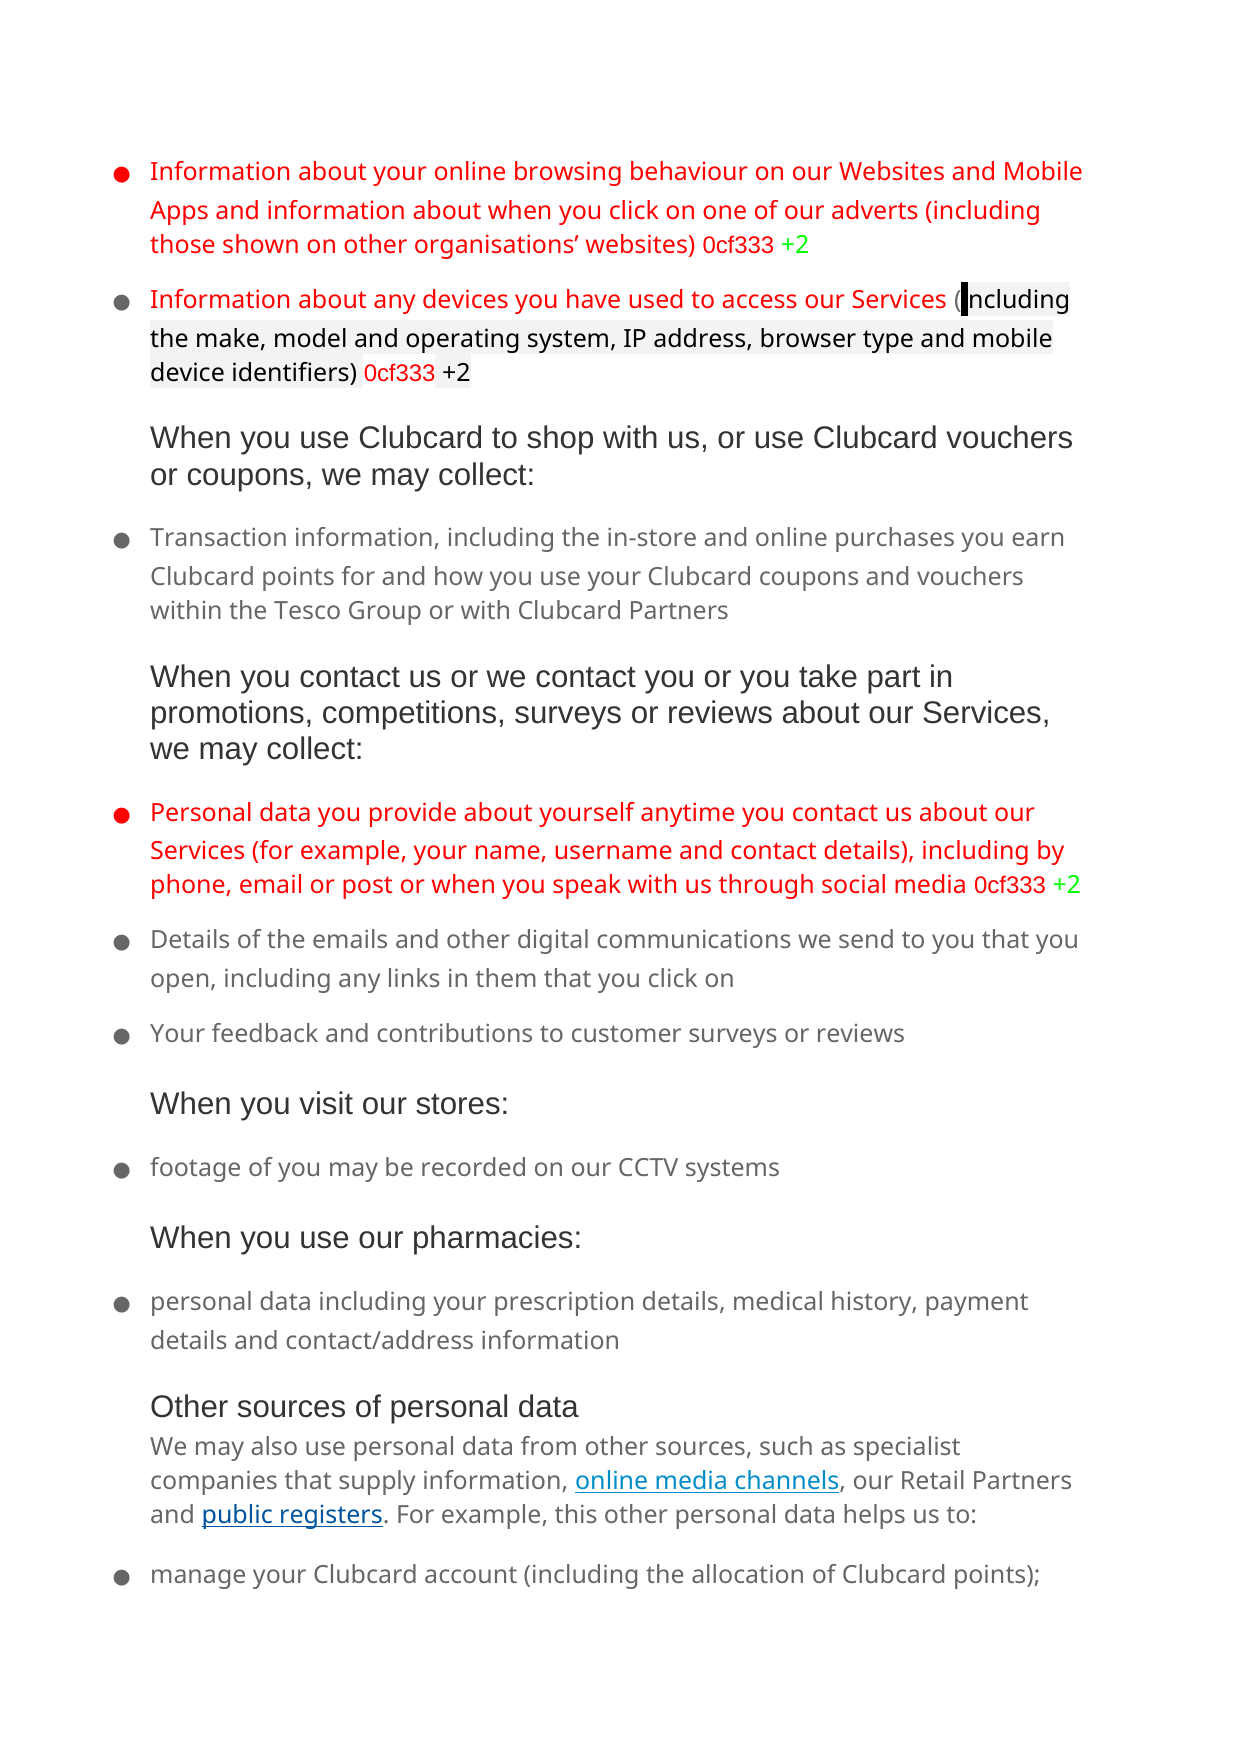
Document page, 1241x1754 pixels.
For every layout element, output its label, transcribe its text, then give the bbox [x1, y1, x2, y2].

list Information about your online browsing behaviour on our Websites and Mobile Apps and information about when you click on one of our adverts (including those shown on other organisations’ websites) 0cf333 +2 [112, 150, 1090, 261]
text We may also use personal data from other sources, such as specialist companies that supply information, online media channels, our Retail Partners and public registers. For example, this other personal data helps us to: [150, 1429, 1090, 1531]
list Transaction information, including the in-store and online purchases you earn Clubcard points for and how you use your Clubcard coupons and vouchers within the Tesco Group or with Clubcard Partners [112, 516, 1090, 627]
text When you use Clubcard to shop with us, or use Clubcard vouchers or coupons, we may collect: [150, 419, 1090, 491]
list Personal data you provide about yourself anytime you contact us about our Services (for example, your name, username and contact details), including by phone, email or post or when you speak with us through social media 0cf333 +2 [112, 790, 1090, 901]
list Details of the emails and other digital communications we send to you that you open, including any links in them that you click on [112, 918, 1090, 994]
list Information about any devices you have used to access our Services (including the make, model and operating system, IP address, browser type and mobile device identifiers) 0cf333 +2 [112, 277, 1090, 388]
list personal data including your prescription details, medical history, payment details and contact/address information [112, 1280, 1090, 1357]
text When you visit our stores: [150, 1085, 1090, 1121]
text When you contact us or we contact you or you take part in promotions, competitions, surveys or reviews about our Services, we may collect: [150, 658, 1090, 766]
list Your feedback and contributions to customer surveys or reviews [112, 1011, 1090, 1054]
text When you use our pharmacies: [150, 1219, 1090, 1256]
text Other sources of personal data [150, 1388, 1090, 1424]
list footage of you may be recorded on our CCTV systems [112, 1146, 1090, 1188]
list manage your Clubcard account (including the allocation of Clubcard points); [112, 1553, 1090, 1595]
